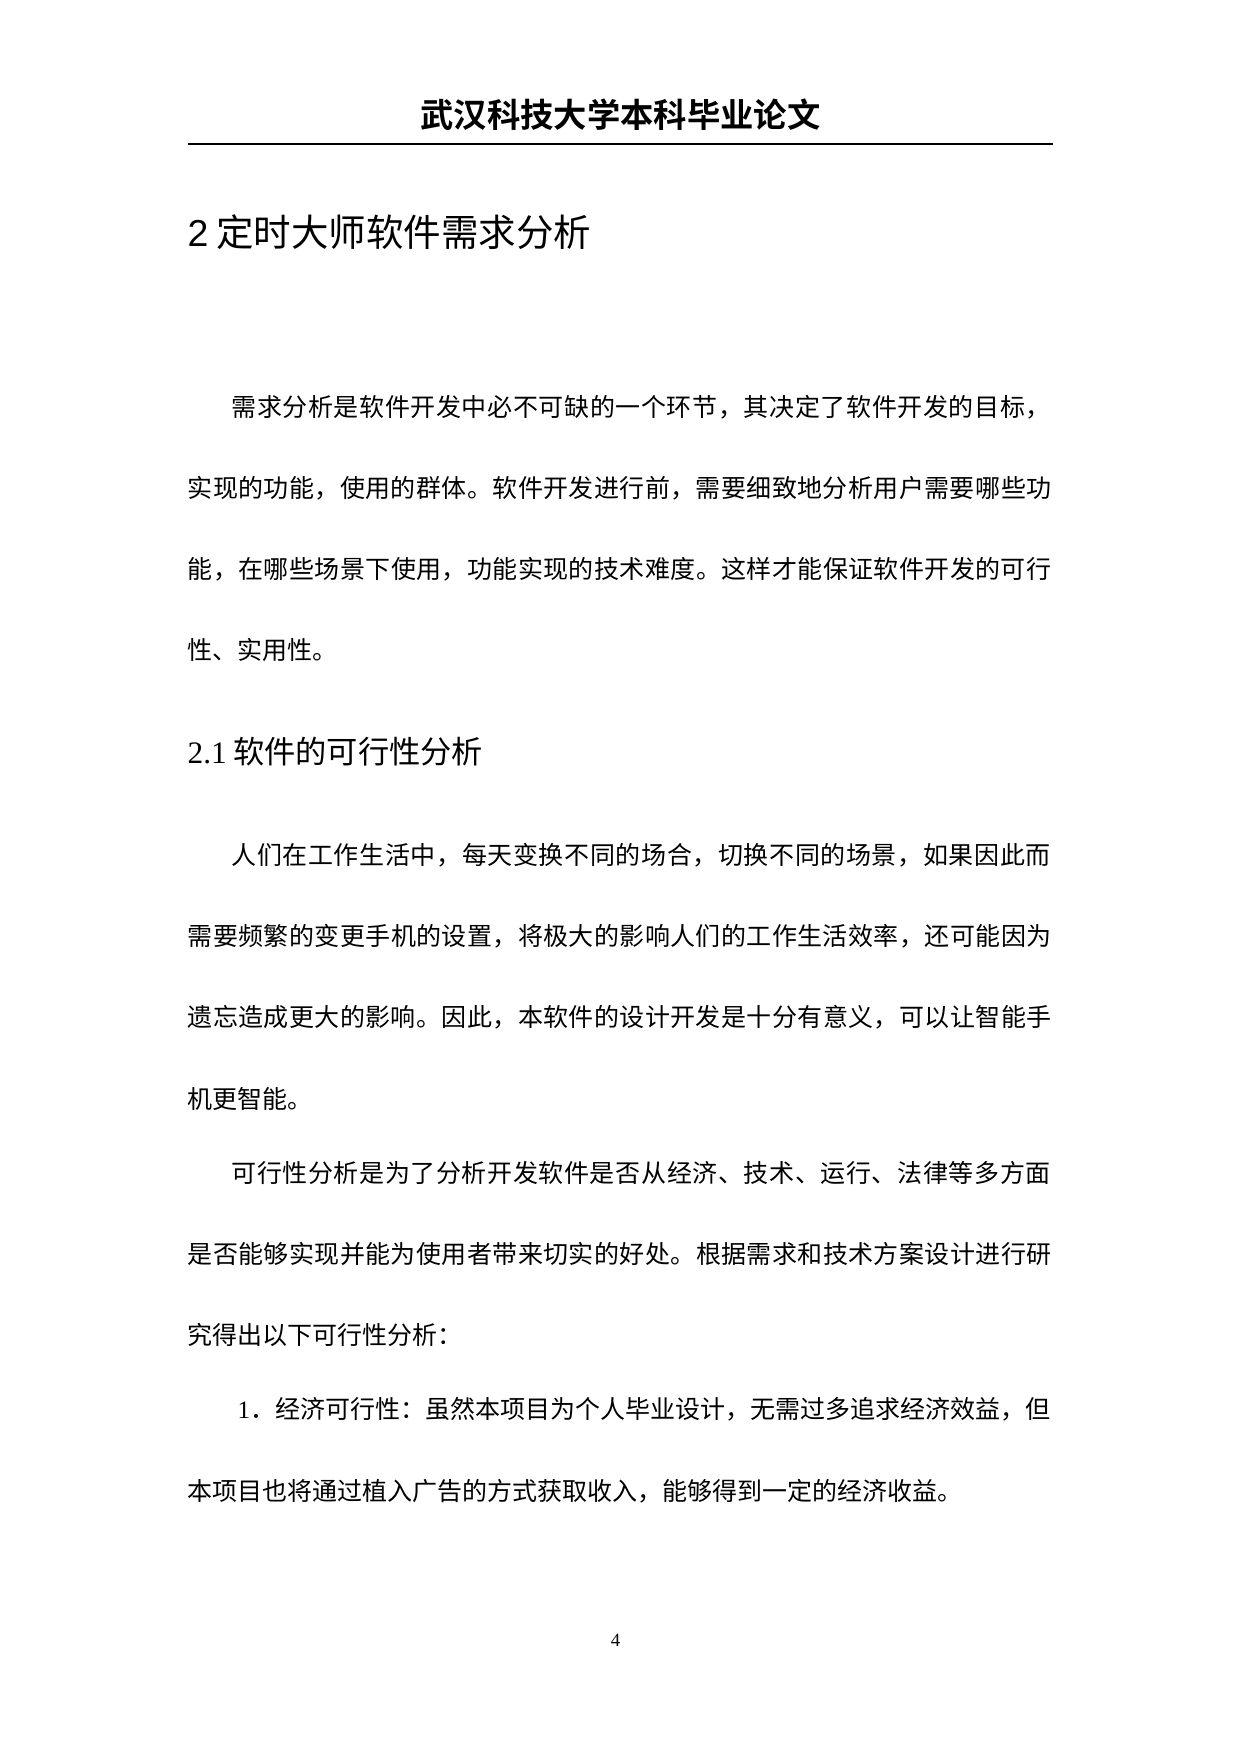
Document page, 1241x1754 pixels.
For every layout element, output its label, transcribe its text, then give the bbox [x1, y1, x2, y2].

text 可行性分析是为了分析开发软件是否从经济、技术、运行、法律等多方面是否能够实现并能为使用者带来切实的好处。根据需求和技术方案设计进行研究得出以下可行性分析： [187, 1139, 1053, 1366]
subtitle 2定时大师软件需求分析 [187, 197, 1028, 262]
text 需求分析是软件开发中必不可缺的一个环节，其决定了软件开发的目标，实现的功能，使用的群体。软件开发进行前，需要细致地分析用户需要哪些功能，在哪些场景下使用，功能实现的技术难度。这样才能保证软件开发的可行性、实用性。 [187, 373, 1053, 681]
text 人们在工作生活中，每天变换不同的场合，切换不同的场景，如果因此而需要频繁的变更手机的设置，将极大的影响人们的工作生活效率，还可能因为遗忘造成更大的影响。因此，本软件的设计开发是十分有意义，可以让智能手机更智能。 [187, 821, 1053, 1130]
subtitle 2.1软件的可行性分析 [187, 718, 1053, 783]
list 经济可行性：虽然本项目为个人毕业设计，无需过多追求经济效益，但本项目也将通过植入广告的方式获取收入，能够得到一定的经济收益。 [187, 1375, 1053, 1522]
